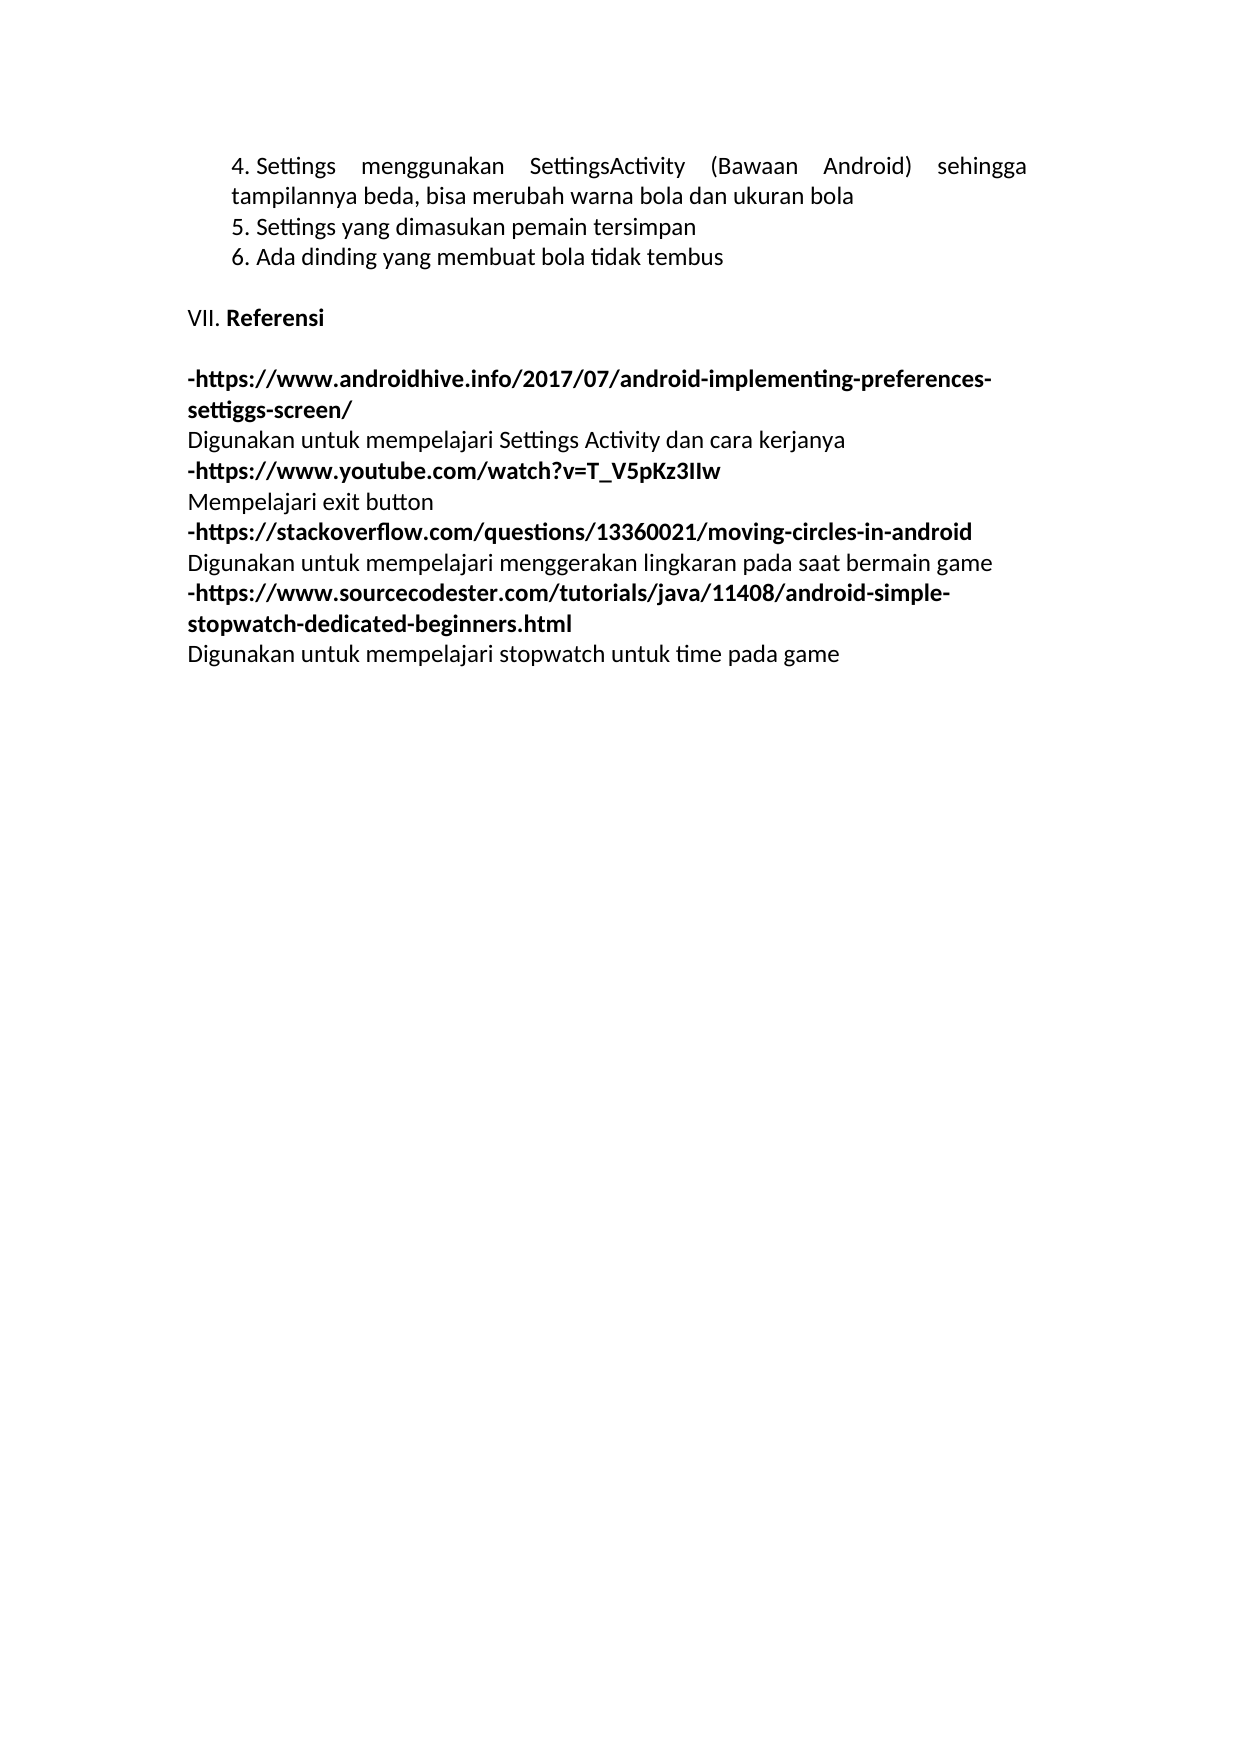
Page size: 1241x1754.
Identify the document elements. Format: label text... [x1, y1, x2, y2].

list Referensi [187, 303, 1053, 333]
list Digunakan untuk mempelajari menggerakan lingkaran pada saat bermain game [187, 547, 1053, 577]
list Mempelajari exit button [187, 486, 1053, 516]
list -https://www.androidhive.info/2017/07/android-implementing-preferences-settiggs-screen/ [187, 364, 1053, 425]
list -https://www.youtube.com/watch?v=T_V5pKz3IIw [187, 455, 1053, 486]
list -https://stackoverflow.com/questions/13360021/moving-circles-in-android [187, 516, 1053, 547]
list -https://www.sourcecodester.com/tutorials/java/11408/android-simple-stopwatch-dedicated-beginners.html [187, 577, 1053, 638]
list Settings menggunakan SettingsActivity (Bawaan Android) sehingga tampilannya beda, bisa merubah warna bola dan ukuran bola [187, 150, 1053, 211]
list Digunakan untuk mempelajari Settings Activity dan cara kerjanya [187, 425, 1053, 455]
list Digunakan untuk mempelajari stopwatch untuk time pada game [187, 638, 1053, 669]
list Ada dinding yang membuat bola tidak tembus [187, 242, 1053, 272]
list Settings yang dimasukan pemain tersimpan [187, 211, 1053, 242]
